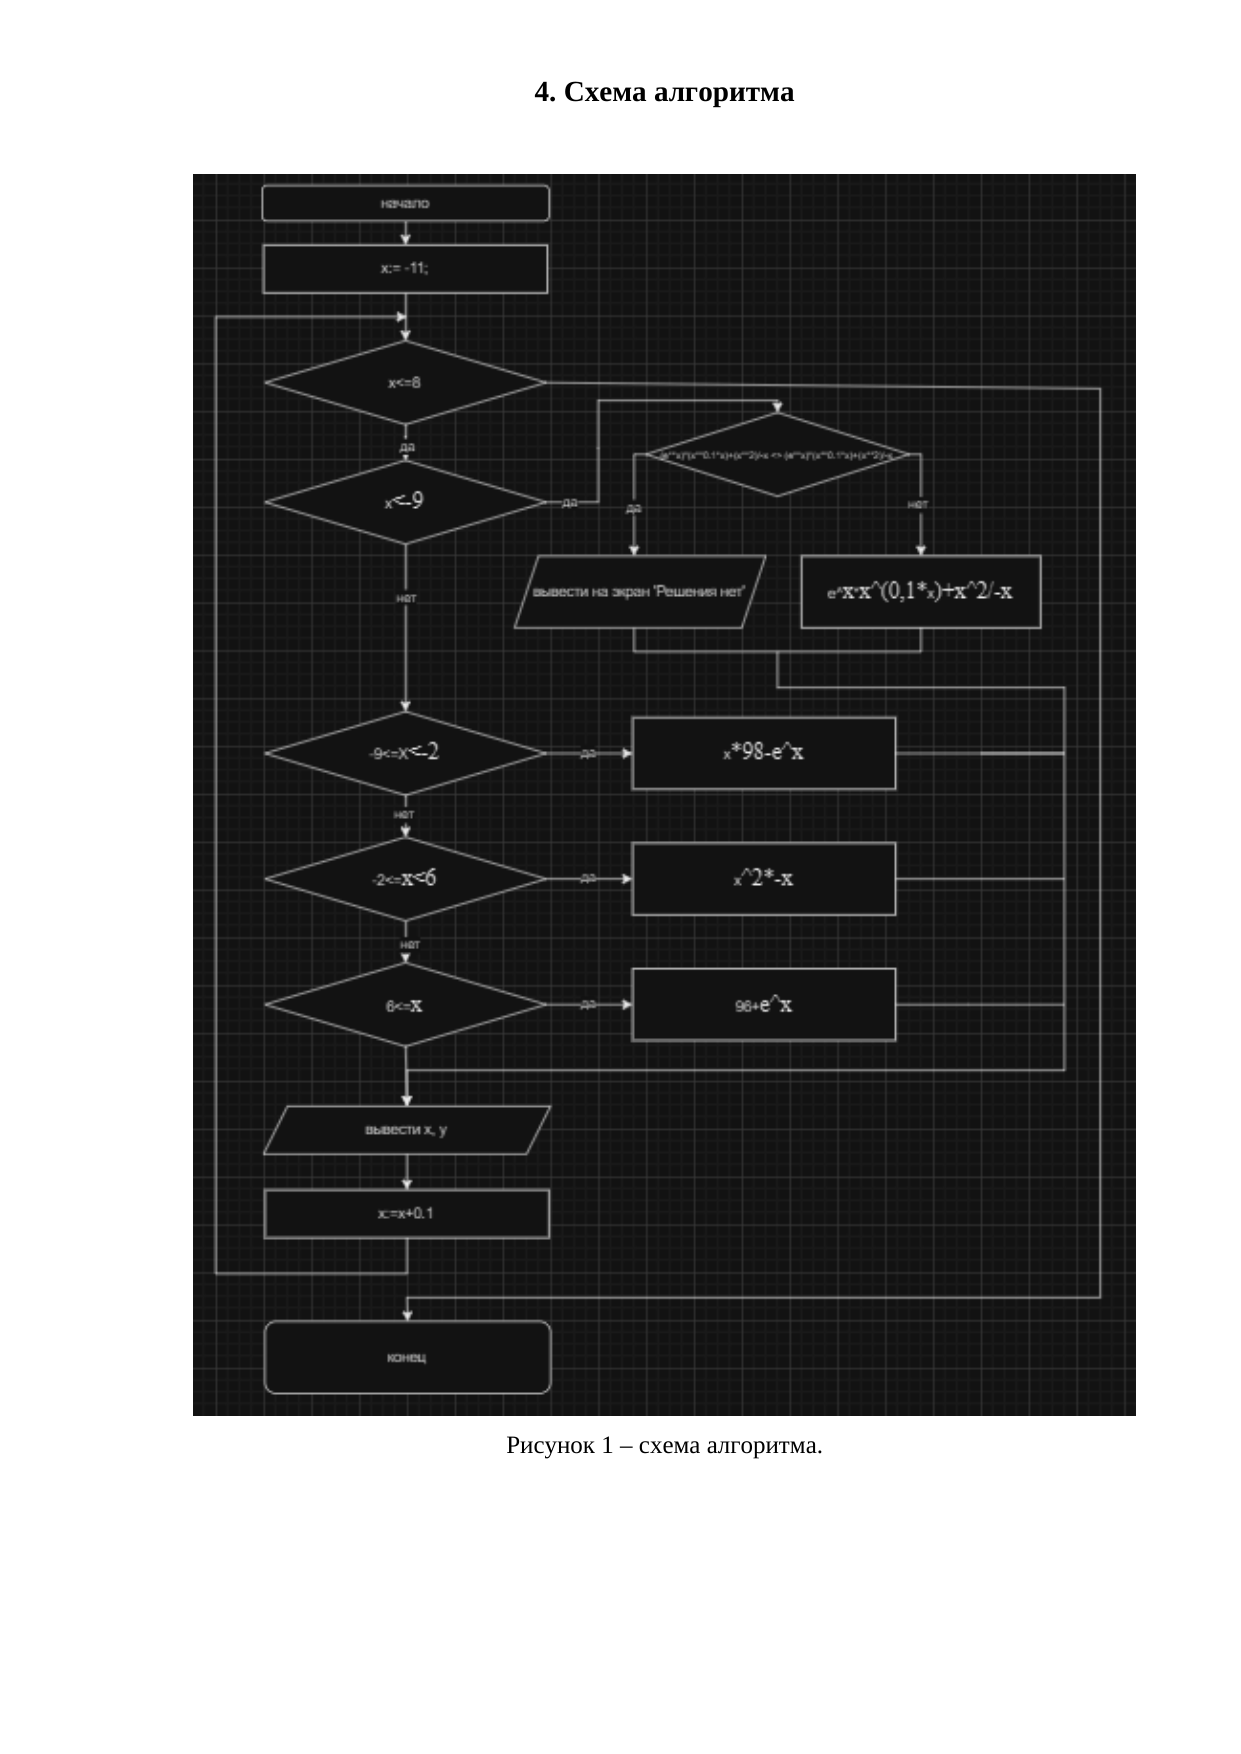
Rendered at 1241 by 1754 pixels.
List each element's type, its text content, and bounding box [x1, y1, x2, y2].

picture [193, 174, 1136, 1416]
text 4. Схема алгоритма [177, 74, 1152, 107]
